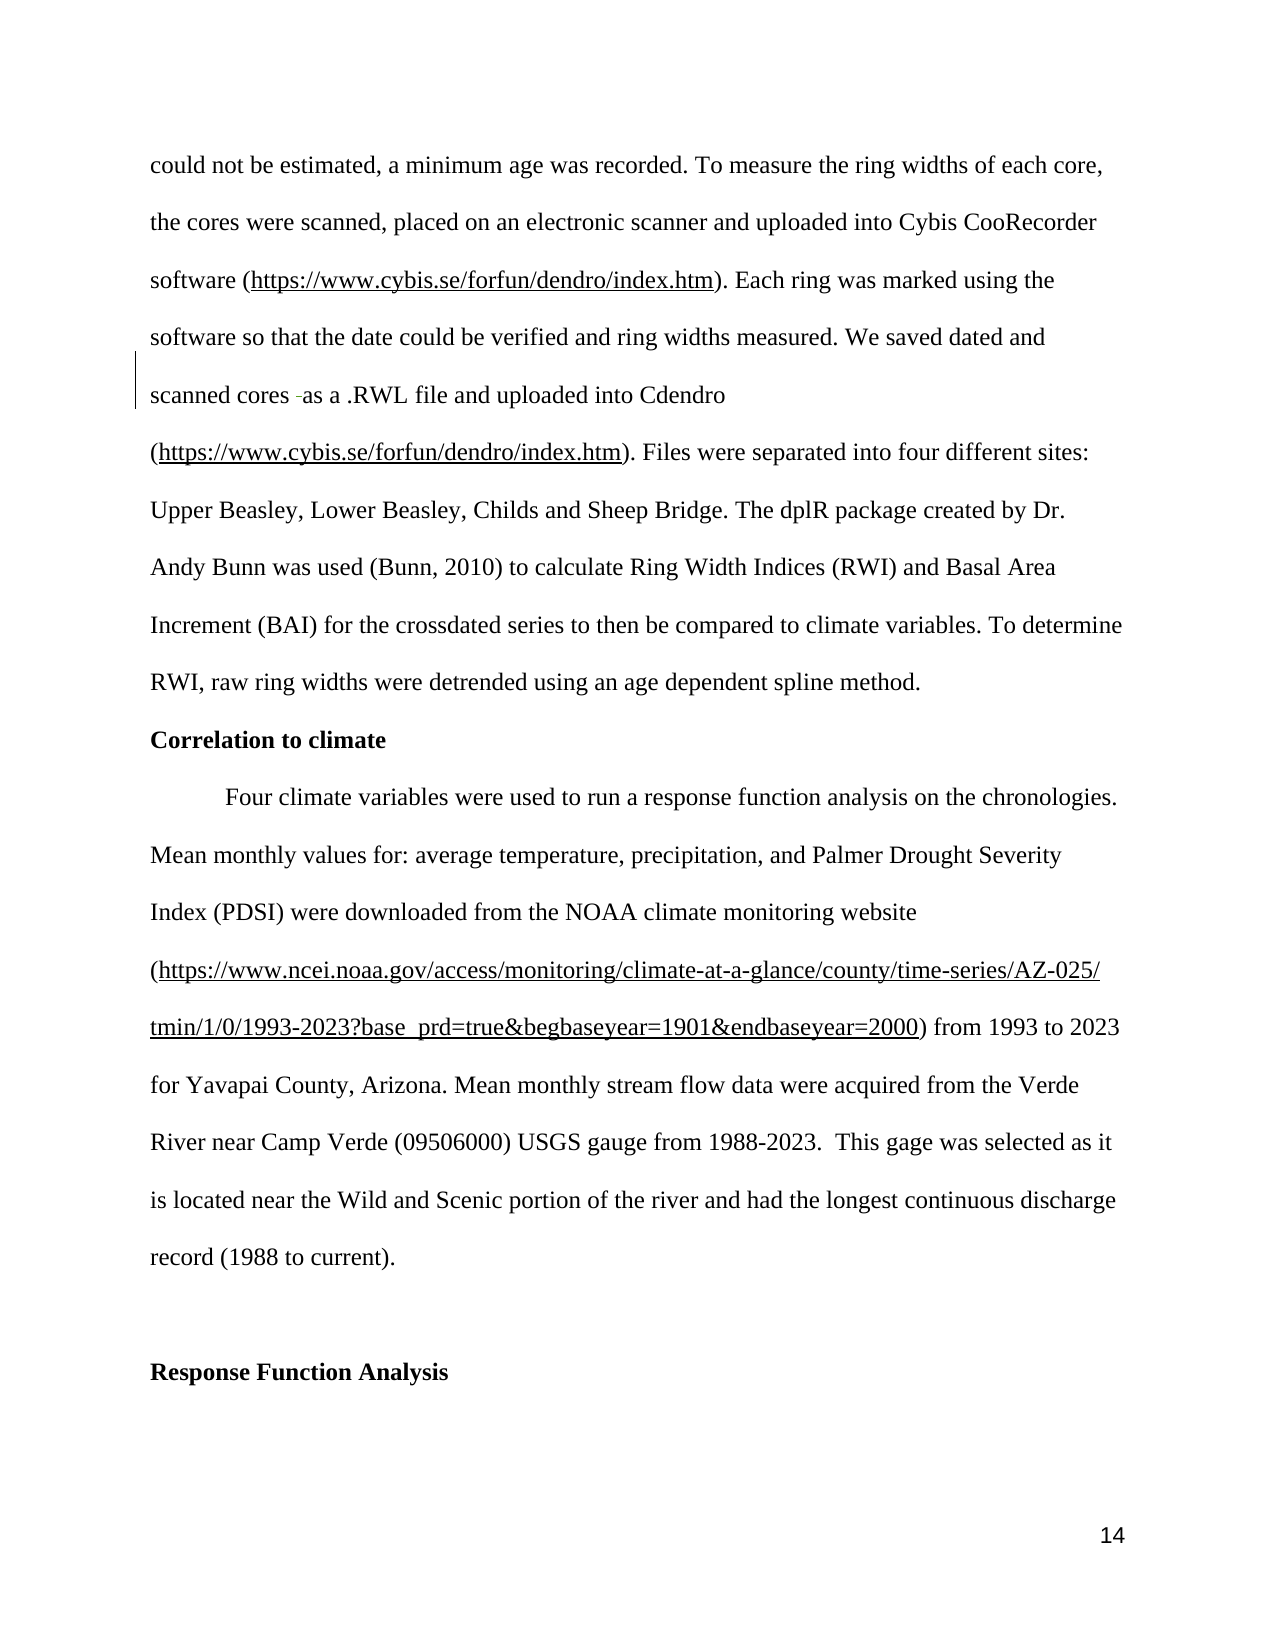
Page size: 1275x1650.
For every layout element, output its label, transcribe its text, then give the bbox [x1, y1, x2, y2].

text Response Function Analysis [150, 1357, 1125, 1386]
text Correlation to climate [150, 725, 1125, 754]
